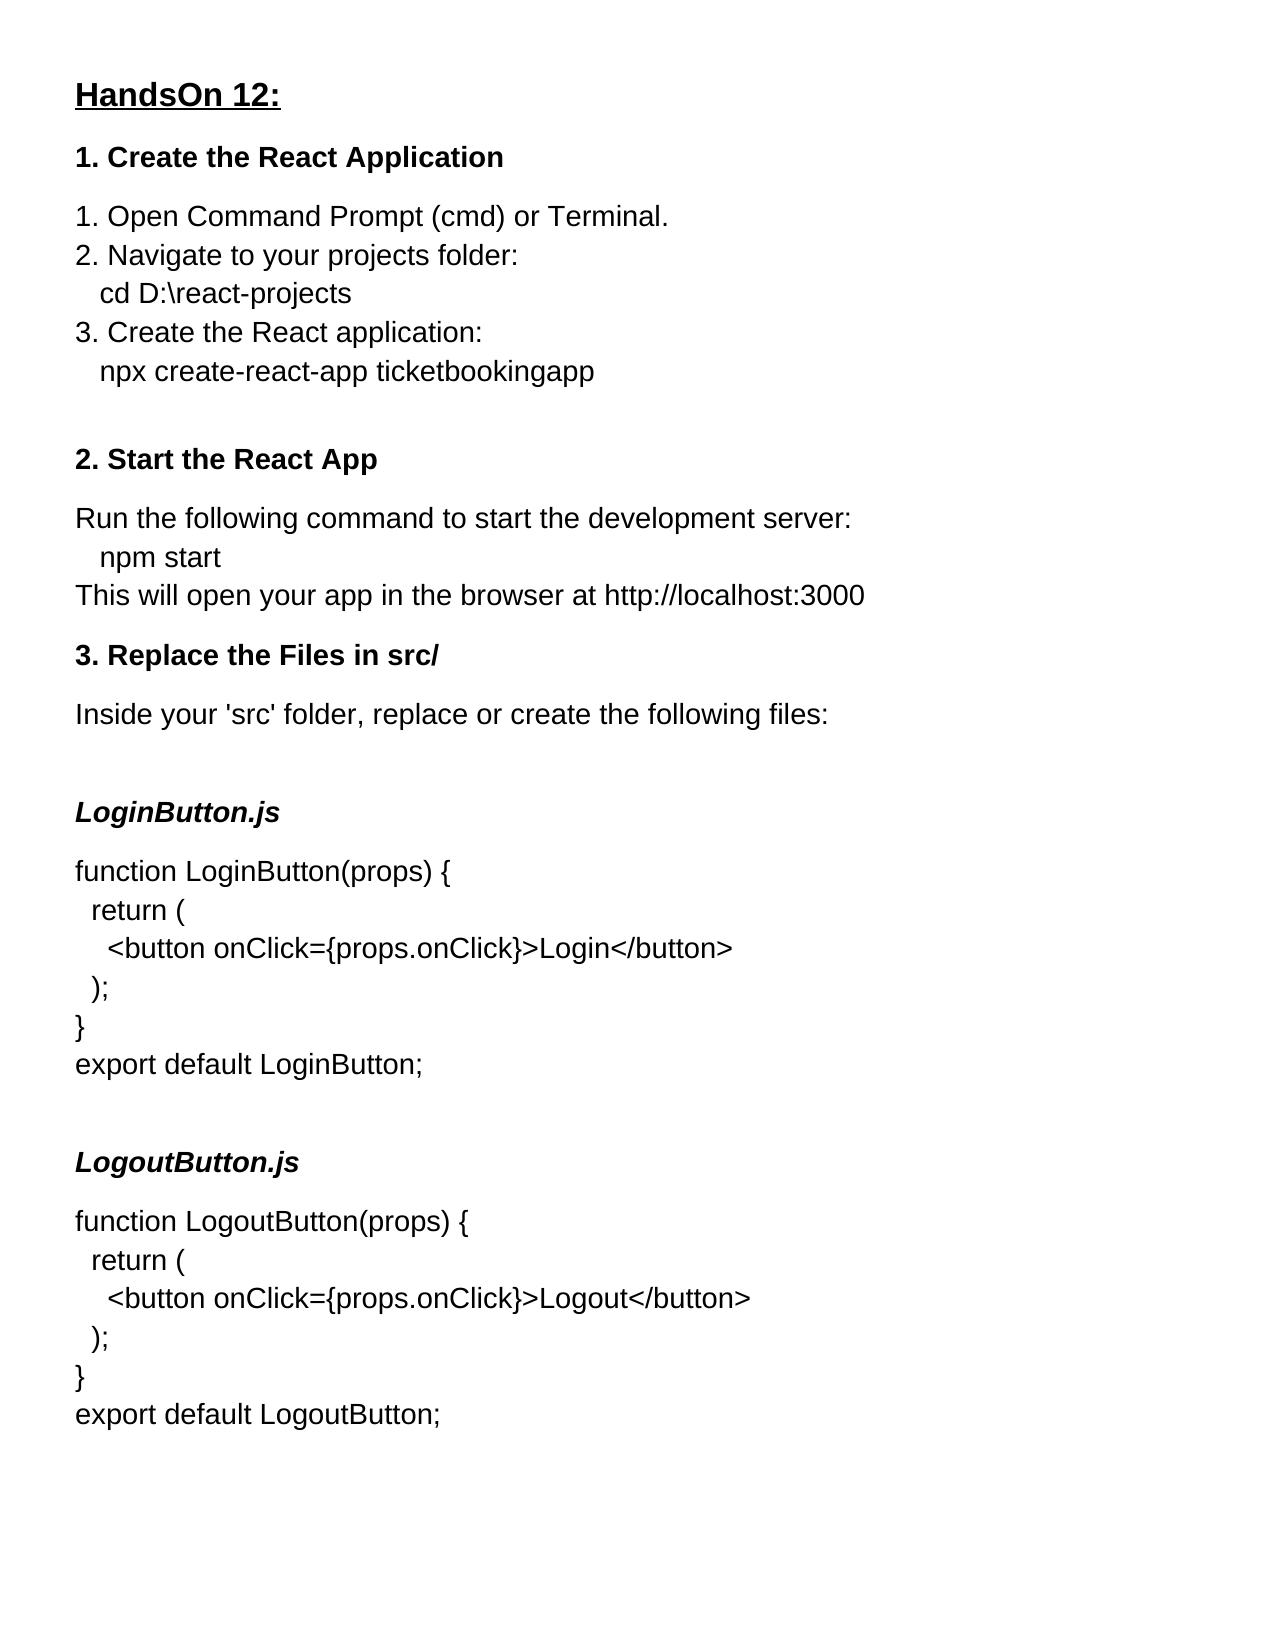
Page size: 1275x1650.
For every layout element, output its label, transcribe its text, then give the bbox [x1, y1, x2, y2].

text 2. Start the React App [75, 442, 1200, 476]
text 1. Open Command Prompt (cmd) or Terminal. 2. Navigate to your projects folder: cd D:\react-projects 3. Create the React application: npx create-react-app ticketbookingapp [75, 199, 1200, 417]
text 3. Replace the Files in src/ [75, 638, 1200, 671]
text Run the following command to start the development server: npm start This will open your app in the browser at http://localhost:3000 [75, 501, 1200, 612]
text HandsOn 12: [75, 75, 1200, 113]
text 1. Create the React Application [75, 140, 1200, 173]
text LoginButton.js [75, 757, 1200, 829]
text function LogoutButton(props) { return ( <button onClick={props.onClick}>Logout</button> ); } export default LogoutButton; [75, 1204, 1200, 1431]
text Inside your 'src' folder, replace or create the following files: [75, 697, 1200, 731]
text LogoutButton.js [75, 1107, 1200, 1179]
text function LoginButton(props) { return ( <button onClick={props.onClick}>Login</button> ); } export default LoginButton; [75, 854, 1200, 1081]
